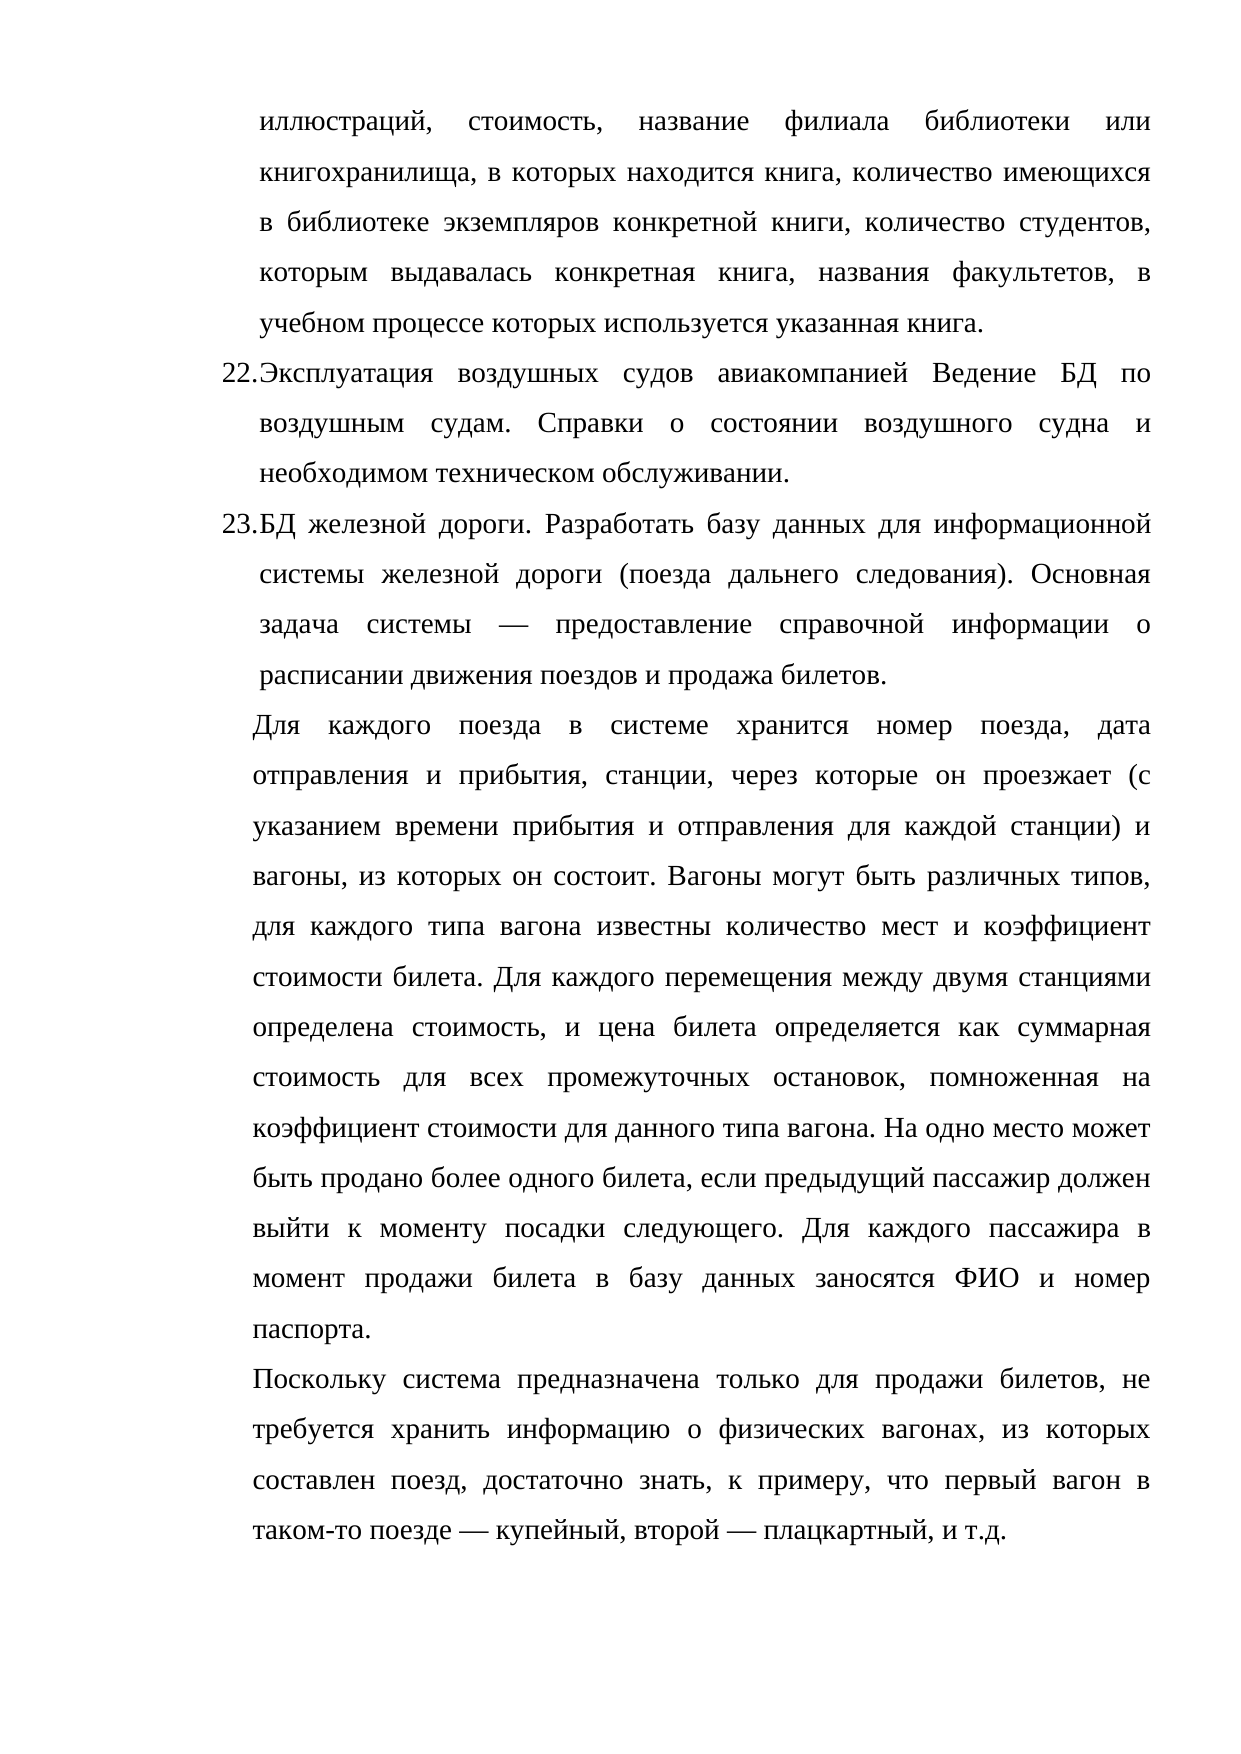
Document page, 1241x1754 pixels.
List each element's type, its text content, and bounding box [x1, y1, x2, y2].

list Для каждого поезда в системе хранится номер поезда, дата отправления и прибытия, станции, через которые он проезжает (с указанием времени прибытия и отправления для каждой станции) и вагоны, из которых он состоит. Вагоны могут быть различных типов, для каждого типа вагона известны количество мест и коэффициент стоимости билета. Для каждого перемещения между двумя станциями определена стоимость, и цена билета определяется как суммарная стоимость для всех промежуточных остановок, помноженная на коэффициент стоимости для данного типа вагона. На одно место может быть продано более одного билета, если предыдущий пассажир должен выйти к моменту посадки следующего. Для каждого пассажира в момент продажи билета в базу данных заносятся ФИО и номер паспорта. [252, 707, 1152, 1344]
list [222, 103, 1152, 338]
list Поскольку система предназначена только для продажи билетов, не требуется хранить информацию о физических вагонах, из которых составлен поезд, достаточно знать, к примеру, что первый вагон в таком-то поезде — купейный, второй — плацкартный, и т.д. [252, 1361, 1152, 1546]
list Эксплуатация воздушных судов авиакомпанией Ведение БД по воздушным судам. Справки о состоянии воздушного судна и необходимом техническом обслуживании. [222, 355, 1152, 489]
list БД железной дороги. Разработать базу данных для информационной системы железной дороги (поезда дальнего следования). Основная задача системы — предоставление справочной информации о расписании движения поездов и продажа билетов. [222, 506, 1152, 690]
